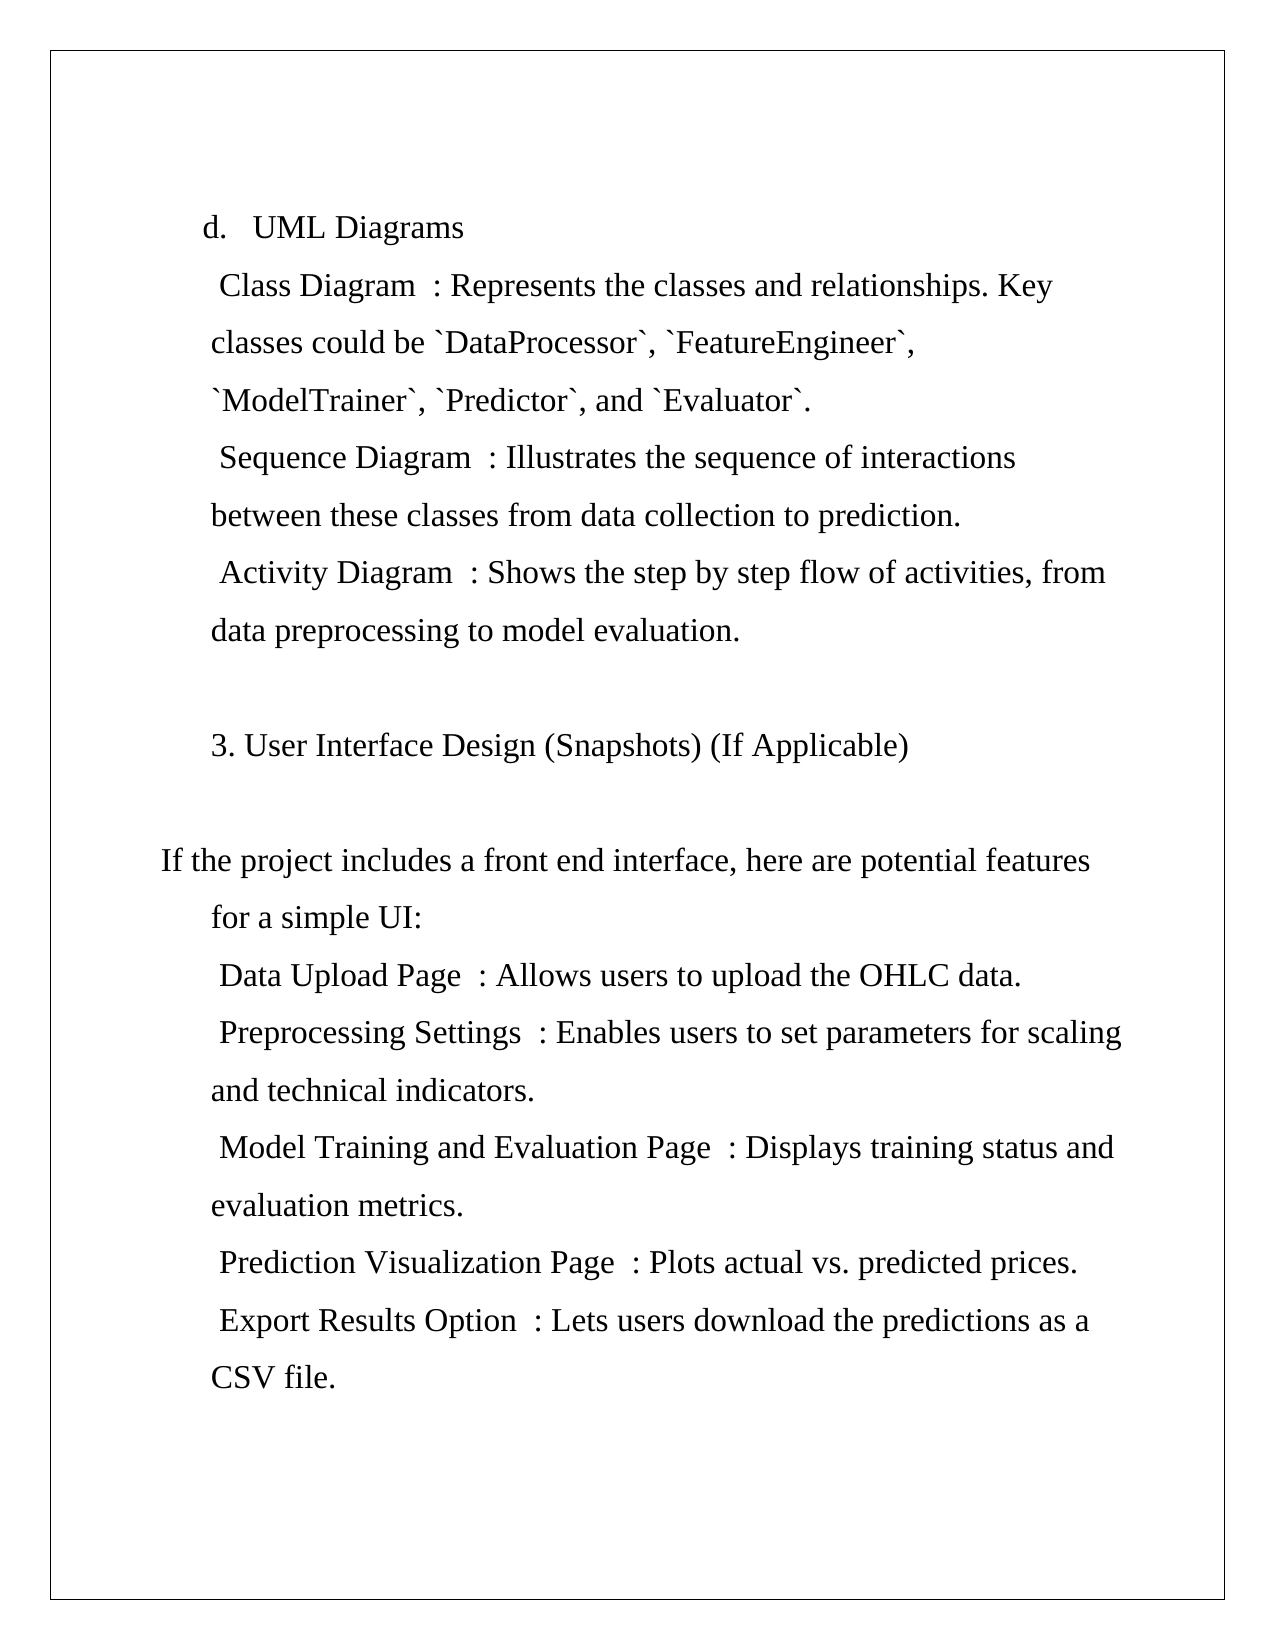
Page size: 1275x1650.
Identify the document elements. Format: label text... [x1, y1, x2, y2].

subtitle Preprocessing Settings : Enables users to set parameters for scaling and technical indicators. [161, 1012, 1135, 1108]
subtitle 3. User Interface Design (Snapshots) (If Applicable) [161, 725, 1135, 763]
subtitle Model Training and Evaluation Page : Displays training status and evaluation metrics. [161, 1127, 1135, 1223]
subtitle d. UML Diagrams [161, 207, 1135, 246]
subtitle Data Upload Page : Allows users to upload the OHLC data. [161, 955, 1135, 993]
subtitle Class Diagram : Represents the classes and relationships. Key classes could be `DataProcessor`, `FeatureEngineer`, `ModelTrainer`, `Predictor`, and `Evaluator`. [161, 265, 1135, 418]
subtitle Export Results Option : Lets users download the predictions as a CSV file. [161, 1300, 1135, 1396]
subtitle Sequence Diagram : Illustrates the sequence of interactions between these classes from data collection to prediction. [161, 437, 1135, 533]
subtitle Activity Diagram : Shows the step by step flow of activities, from data preprocessing to model evaluation. [161, 552, 1135, 648]
subtitle If the project includes a front end interface, here are potential features for a simple UI: [161, 840, 1135, 936]
subtitle Prediction Visualization Page : Plots actual vs. predicted prices. [161, 1242, 1135, 1281]
